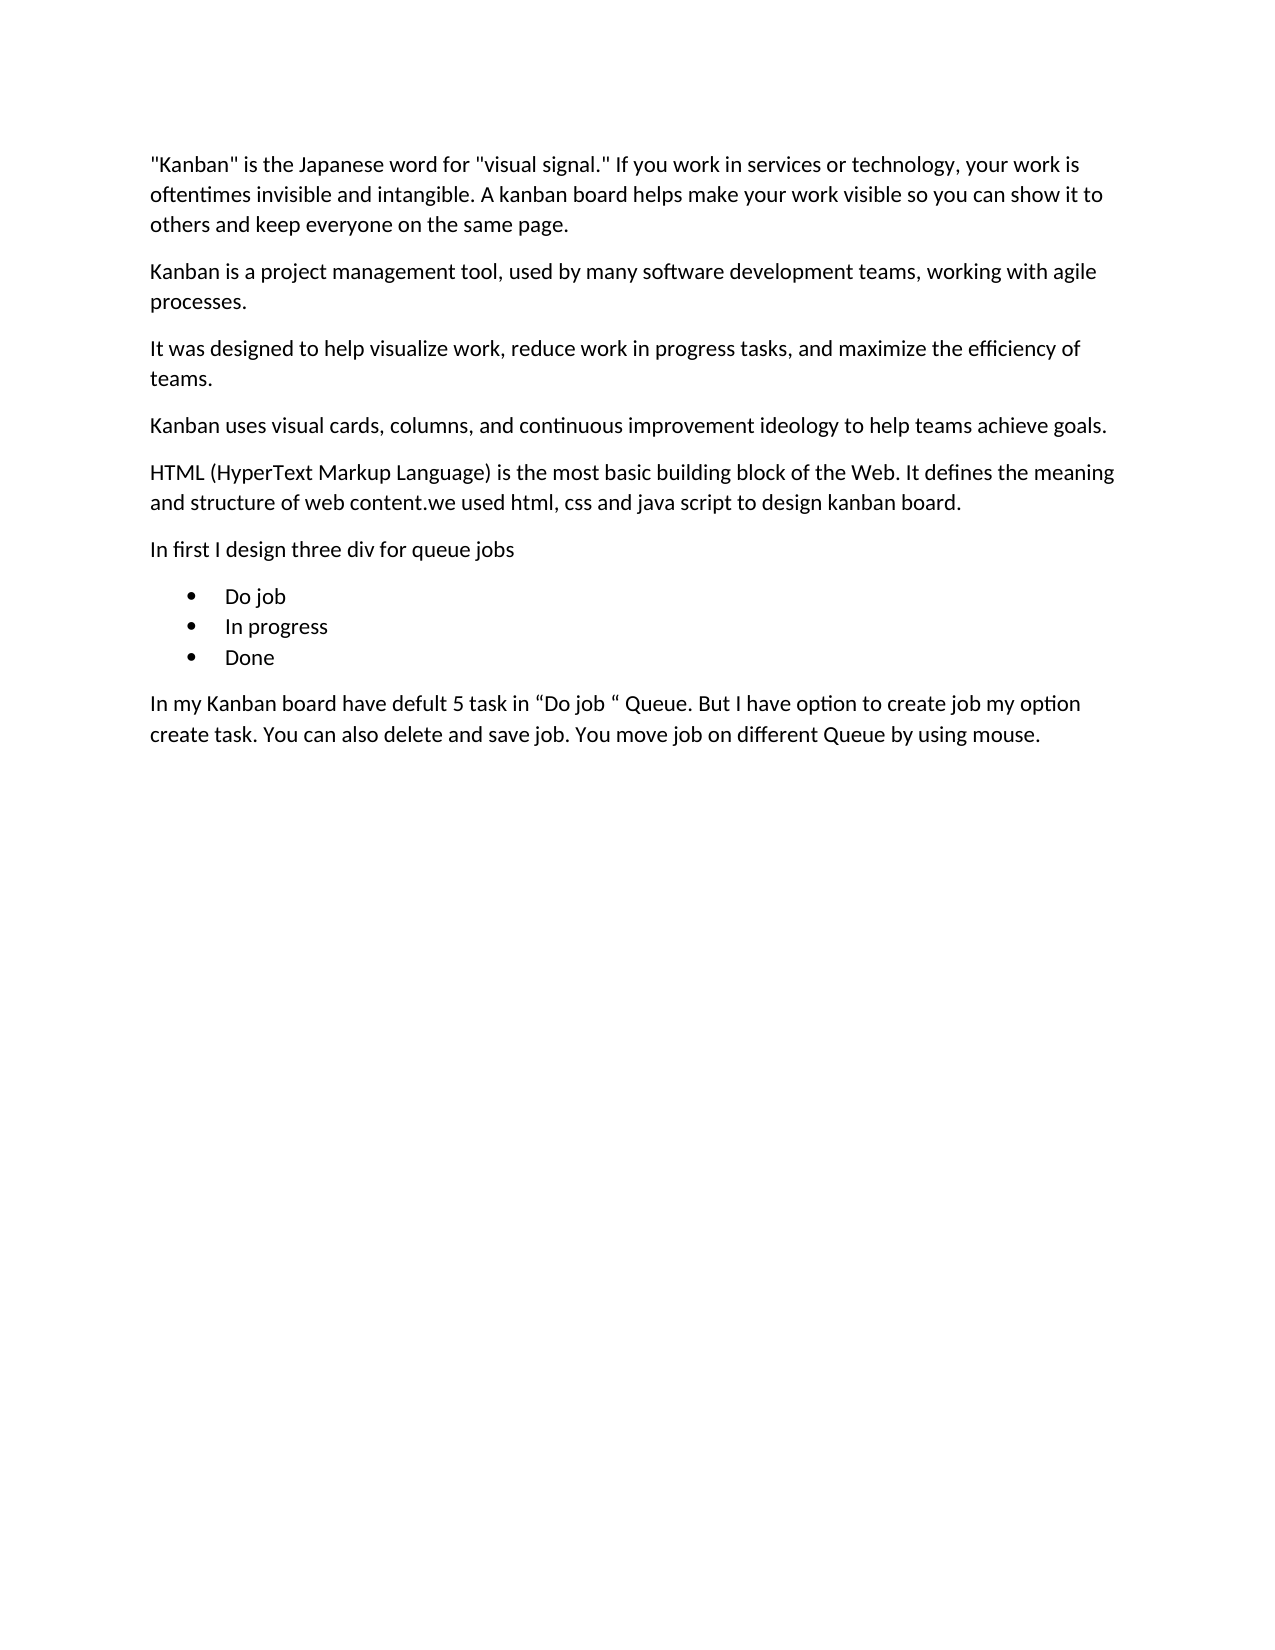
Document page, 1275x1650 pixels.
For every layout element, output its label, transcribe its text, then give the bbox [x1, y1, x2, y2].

text It was designed to help visualize work, reduce work in progress tasks, and maximize the efficiency of teams. [150, 334, 1125, 393]
text Kanban uses visual cards, columns, and continuous improvement ideology to help teams achieve goals. [150, 411, 1125, 439]
text "Kanban" is the Japanese word for "visual signal." If you work in services or technology, your work is oftentimes invisible and intangible. A kanban board helps make your work visible so you can show it to others and keep everyone on the same page. [150, 150, 1125, 238]
text In first I design three div for queue jobs [150, 535, 1125, 563]
list Done [187, 643, 1125, 671]
list Do job [187, 582, 1125, 610]
text In my Kanban board have defult 5 task in “Do job “ Queue. But I have option to create job my option create task. You can also delete and save job. You move job on different Queue by using mouse. [150, 689, 1125, 748]
text Kanban is a project management tool, used by many software development teams, working with agile processes. [150, 257, 1125, 316]
list In progress [187, 612, 1125, 641]
text HTML (HyperText Markup Language) is the most basic building block of the Web. It defines the meaning and structure of web content.we used html, css and java script to design kanban board. [150, 458, 1125, 517]
